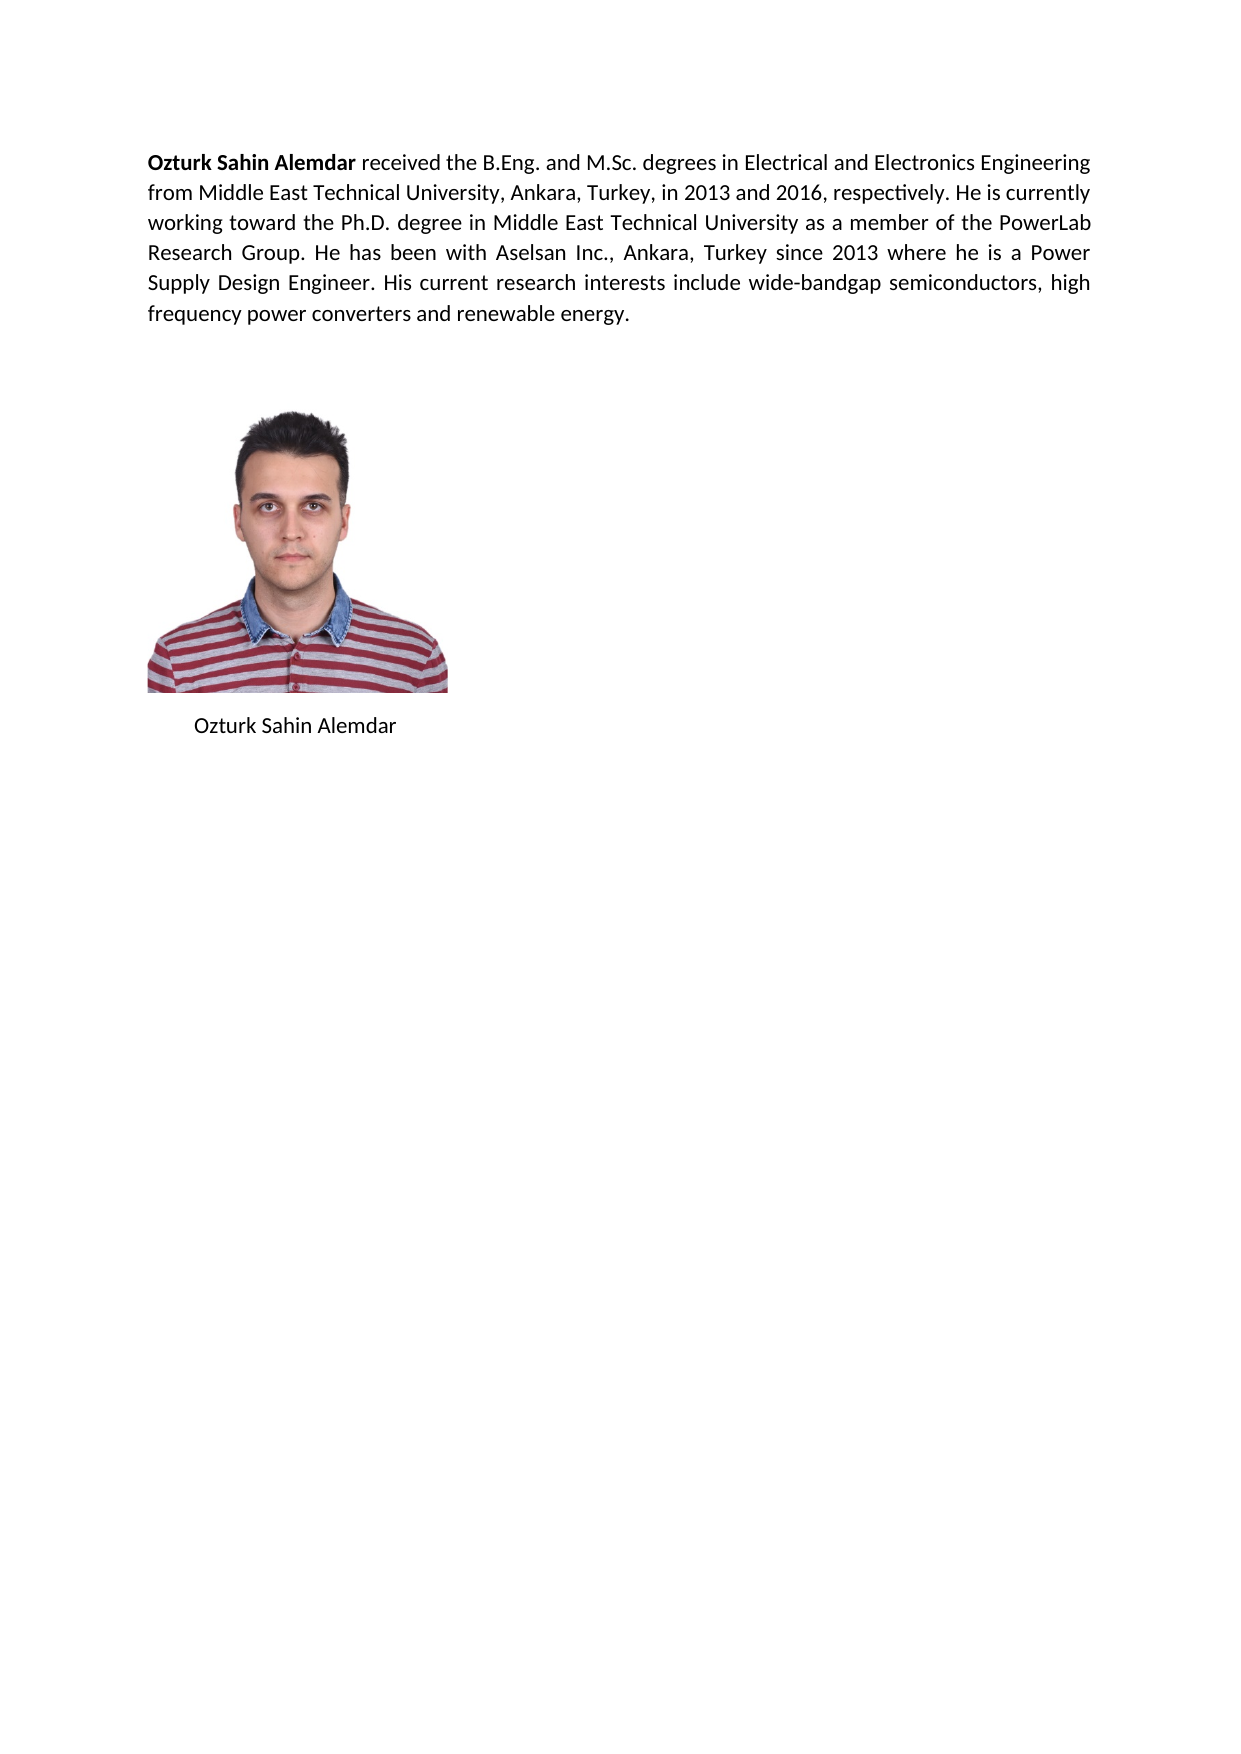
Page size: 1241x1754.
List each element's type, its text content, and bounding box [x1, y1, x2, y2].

text Ozturk Sahin Alemdar [148, 711, 1093, 739]
text Ozturk Sahin Alemdar received the B.Eng. and M.Sc. degrees in Electrical and Electronics Engineering from Middle East Technical University, Ankara, Turkey, in 2013 and 2016, respectively. He is currently working toward the Ph.D. degree in Middle East Technical University as a member of the PowerLab Research Group. He has been with Aselsan Inc., Ankara, Turkey since 2013 where he is a Power Supply Design Engineer. His current research interests include wide-bandgap semiconductors, high frequency power converters and renewable energy. [148, 148, 1093, 327]
picture [147, 392, 448, 693]
